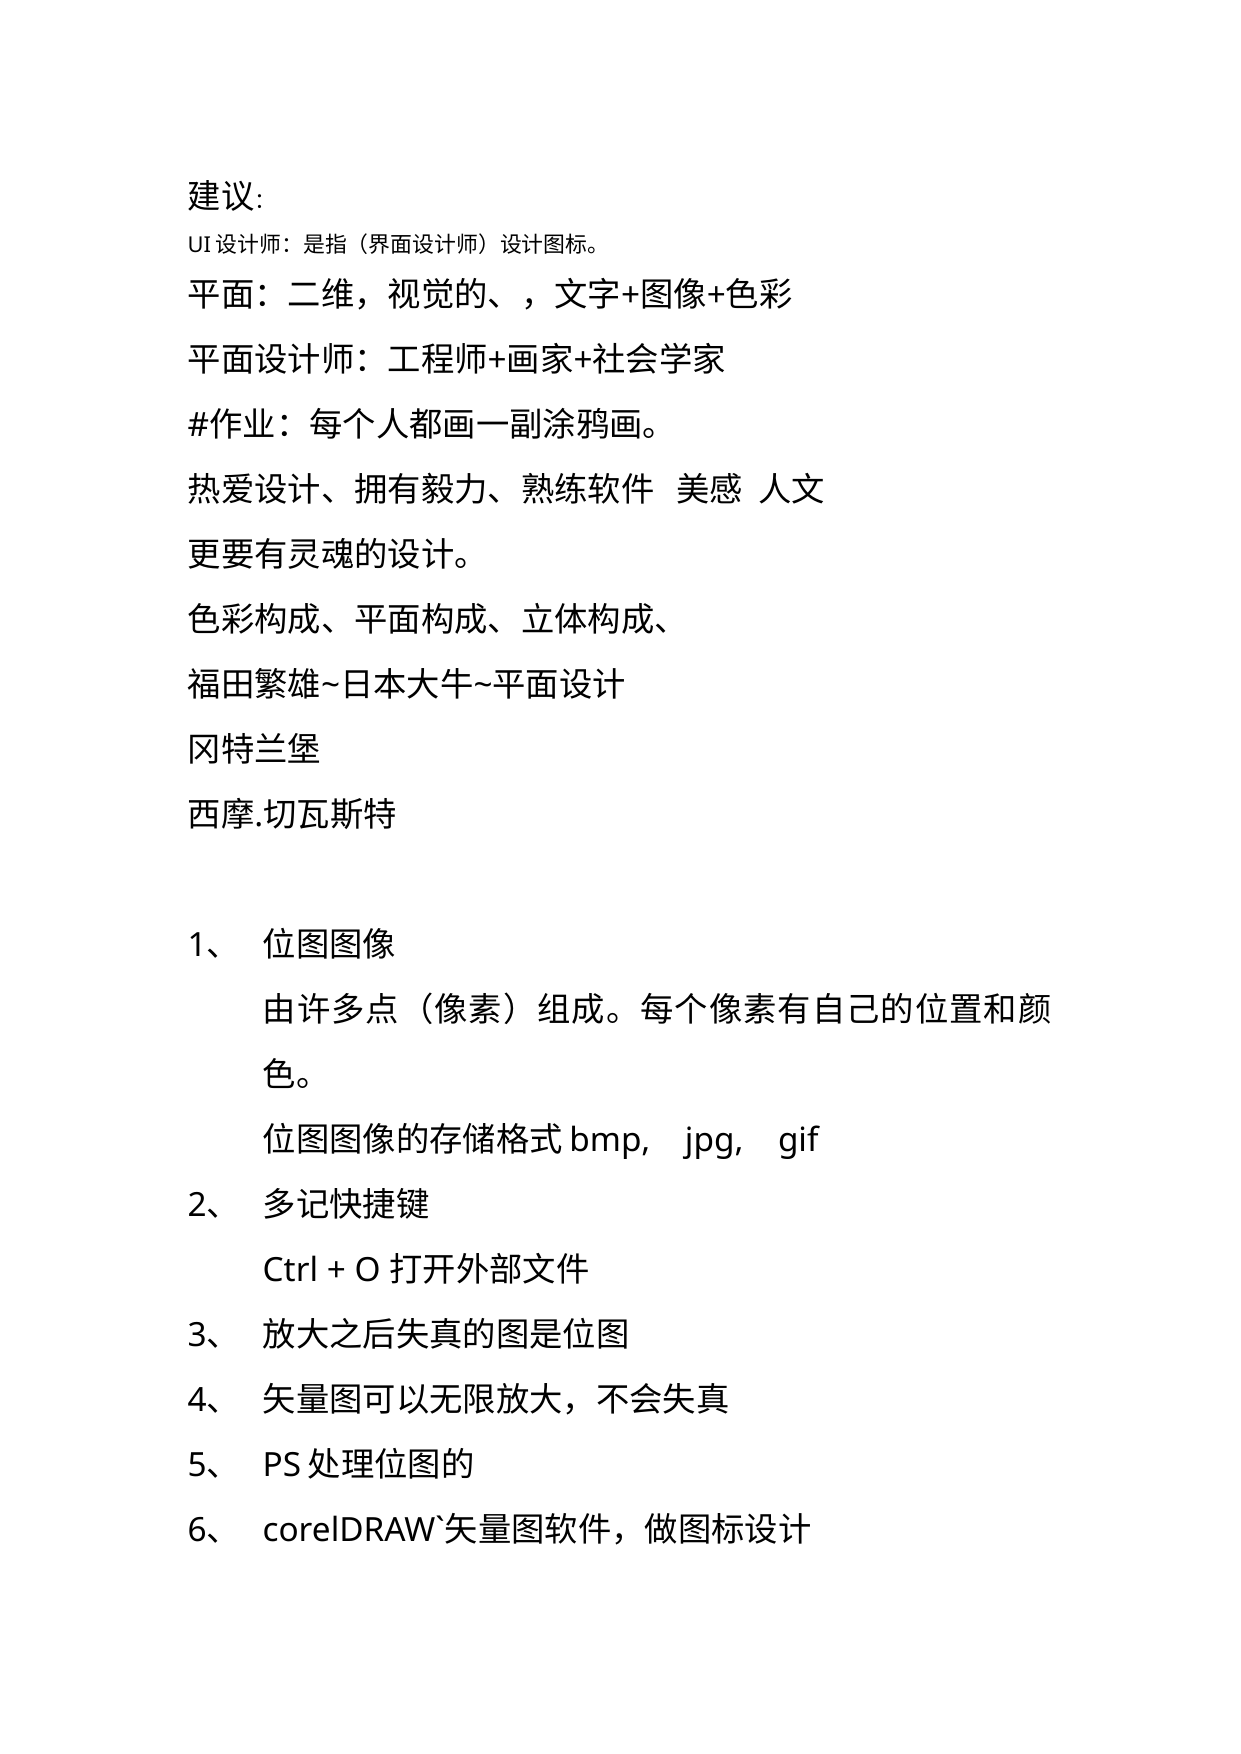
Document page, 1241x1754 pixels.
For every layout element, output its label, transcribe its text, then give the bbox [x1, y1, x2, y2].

text 平面：二维，视觉的、，文字+图像+色彩 [187, 259, 1053, 324]
text #作业：每个人都画一副涂鸦画。 [187, 389, 1053, 454]
list PS处理位图的 [187, 1429, 1053, 1494]
list corelDRAW`矢量图软件，做图标设计 [187, 1494, 1053, 1559]
text 热爱设计、拥有毅力、熟练软件 美感 人文 [187, 454, 1053, 519]
list 位图图像 [187, 909, 1053, 974]
text 建议： [187, 162, 1053, 227]
list 放大之后失真的图是位图 [187, 1299, 1053, 1364]
list 矢量图可以无限放大，不会失真 [187, 1364, 1053, 1429]
list 由许多点（像素）组成。每个像素有自己的位置和颜色。 [262, 974, 1053, 1104]
text 西摩.切瓦斯特 [187, 779, 1053, 844]
list 位图图像的存储格式bmp, jpg, gif [262, 1104, 1053, 1169]
text 平面设计师：工程师+画家+社会学家 [187, 324, 1053, 389]
text 冈特兰堡 [187, 714, 1053, 779]
text 福田繁雄~日本大牛~平面设计 [187, 649, 1053, 714]
text UI设计师：是指（界面设计师）设计图标。 [187, 227, 1053, 259]
list 多记快捷键 [187, 1169, 1053, 1234]
text 更要有灵魂的设计。 [187, 519, 1053, 584]
text 色彩构成、平面构成、立体构成、 [187, 584, 1053, 649]
list Ctrl + O 打开外部文件 [262, 1234, 1053, 1299]
